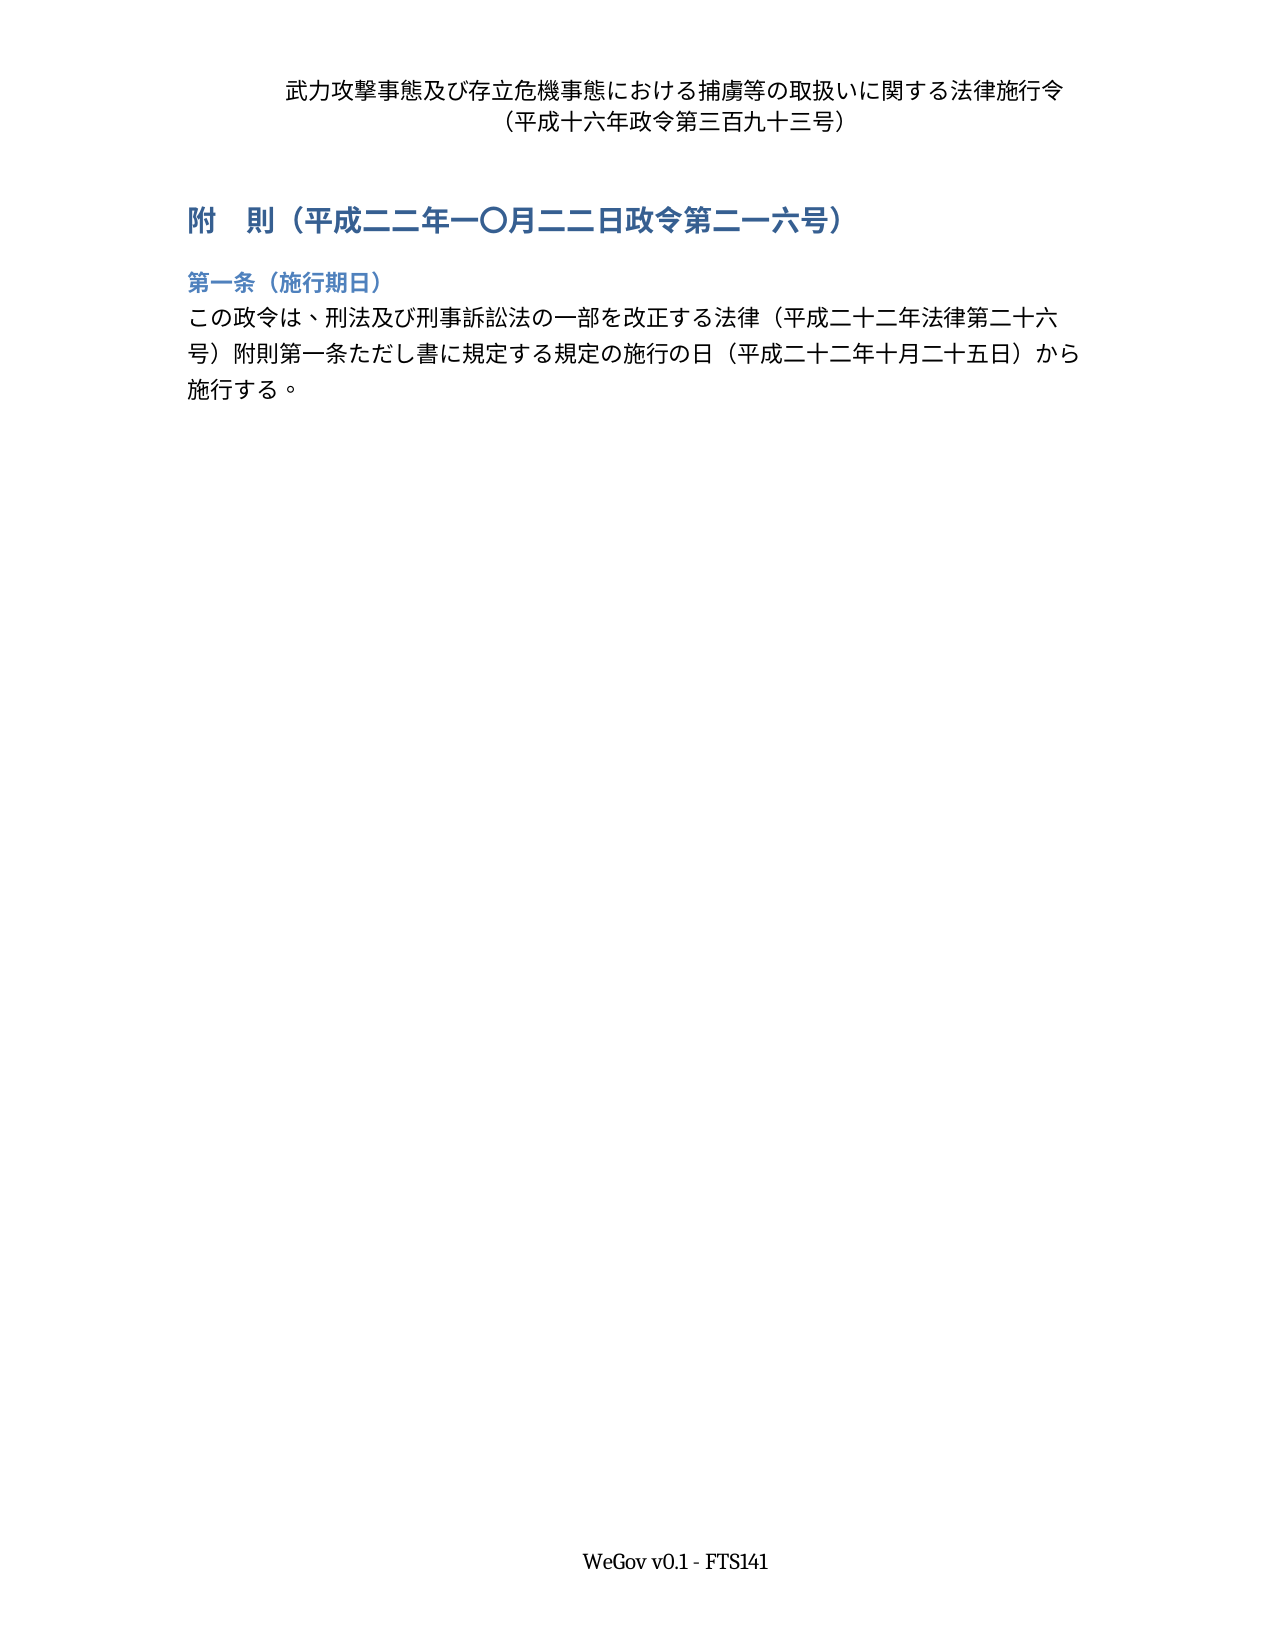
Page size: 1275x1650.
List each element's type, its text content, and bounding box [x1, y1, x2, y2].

subtitle 第一条（施行期日） [187, 266, 1087, 298]
text この政令は、刑法及び刑事訴訟法の一部を改正する法律（平成二十二年法律第二十六号）附則第一条ただし書に規定する規定の施行の日（平成二十二年十月二十五日）から施行する。 [187, 302, 1087, 406]
subtitle 附 則（平成二二年一〇月二二日政令第二一六号） [187, 200, 1087, 240]
